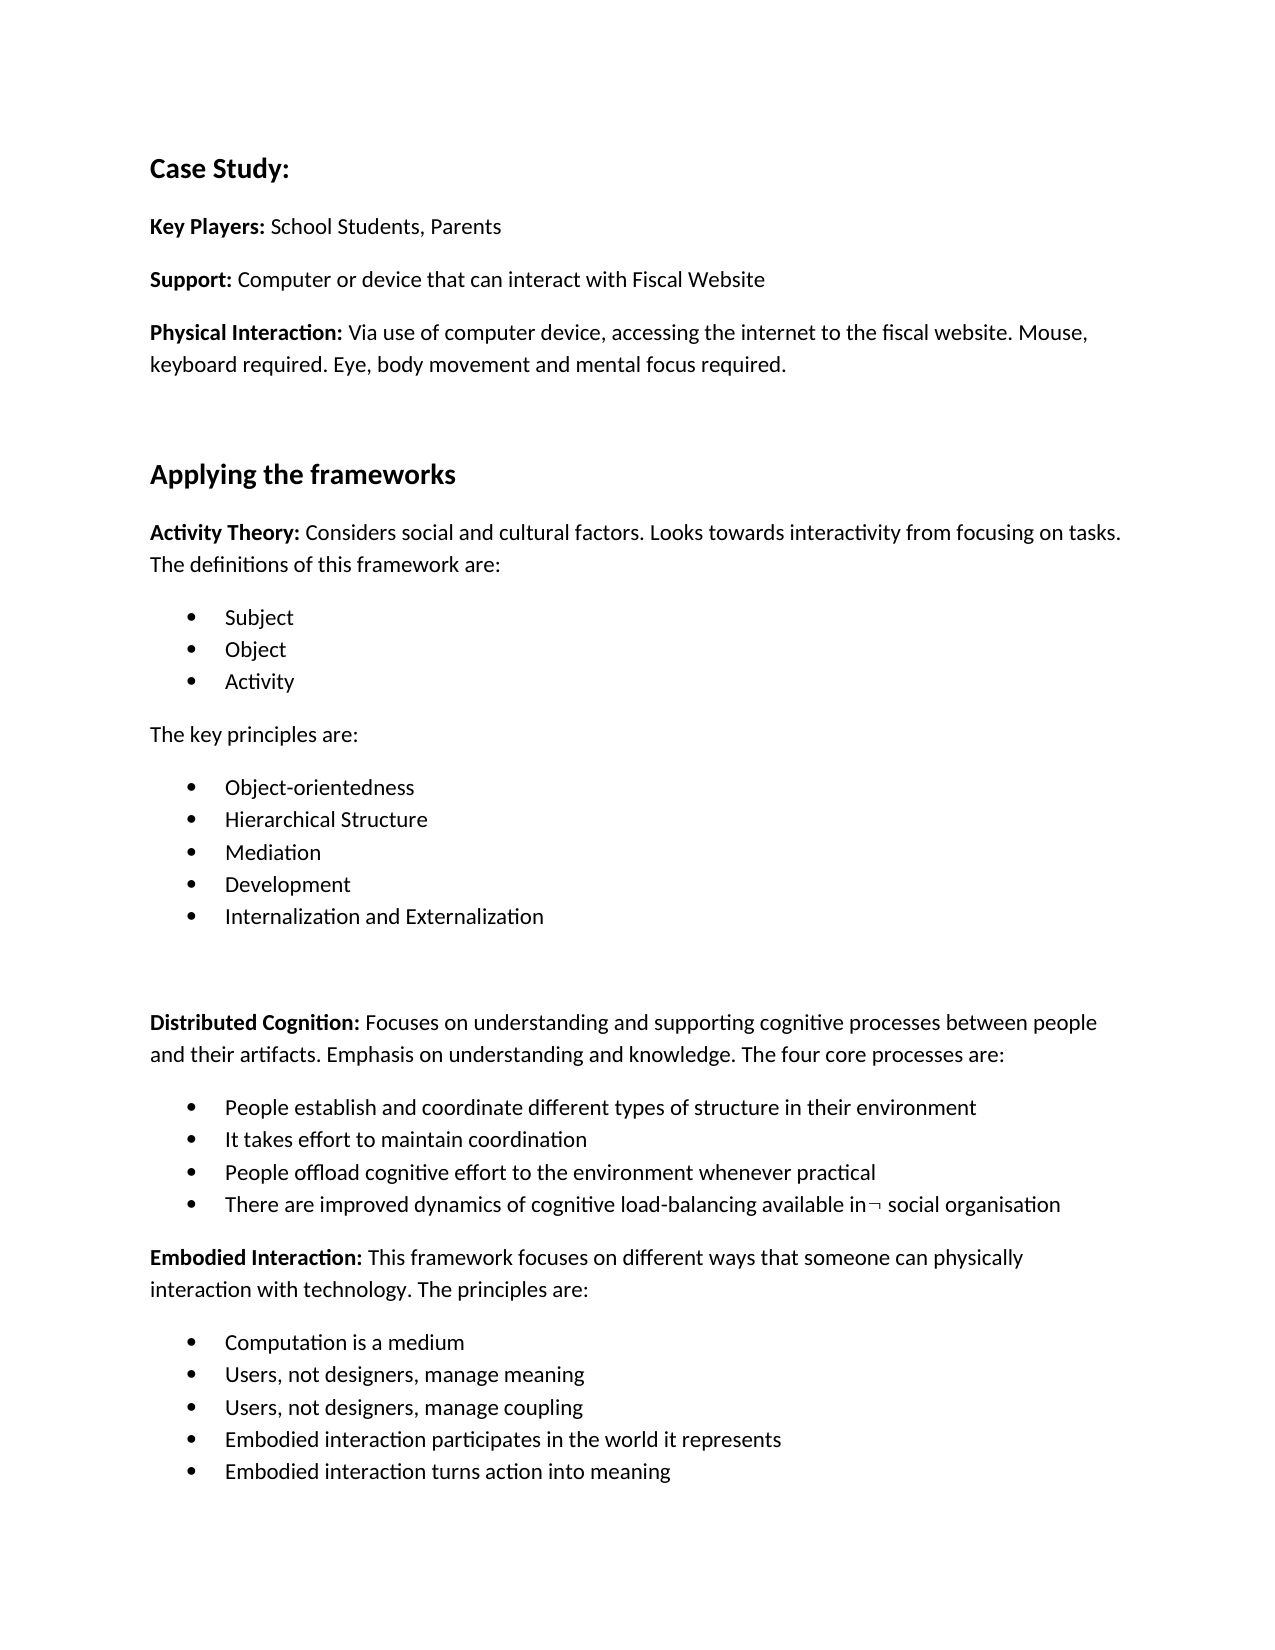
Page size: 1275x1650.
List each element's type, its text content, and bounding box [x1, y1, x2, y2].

list Activity [187, 667, 1125, 695]
list Object [187, 635, 1125, 663]
text Case Study: [150, 150, 1125, 186]
list People establish and coordinate different types of structure in their environment [187, 1093, 1125, 1121]
list Computation is a medium [187, 1328, 1125, 1356]
text Activity Theory: Considers social and cultural factors. Looks towards interactivity from focusing on tasks. The definitions of this framework are: [150, 518, 1125, 578]
list Embodied interaction participates in the world it represents [187, 1425, 1125, 1453]
list Object-orientedness [187, 773, 1125, 801]
list Hierarchical Structure [187, 806, 1125, 834]
text Distributed Cognition: Focuses on understanding and supporting cognitive processes between people and their artifacts. Emphasis on understanding and knowledge. The four core processes are: [150, 1008, 1125, 1068]
list Development [187, 870, 1125, 898]
list There are improved dynamics of cognitive load-balancing available in social organisation [187, 1190, 1125, 1218]
text Support: Computer or device that can interact with Fiscal Website [150, 265, 1125, 293]
text Physical Interaction: Via use of computer device, accessing the internet to the fiscal website. Mouse, keyboard required. Eye, body movement and mental focus required. [150, 318, 1125, 378]
list People offload cognitive effort to the environment whenever practical [187, 1158, 1125, 1186]
list Subject [187, 603, 1125, 631]
list Embodied interaction turns action into meaning [187, 1457, 1125, 1485]
list It takes effort to maintain coordination [187, 1126, 1125, 1154]
text Embodied Interaction: This framework focuses on different ways that someone can physically interaction with technology. The principles are: [150, 1243, 1125, 1303]
text The key principles are: [150, 720, 1125, 748]
list Mediation [187, 838, 1125, 866]
text Applying the frameworks [150, 456, 1125, 492]
list Internalization and Externalization [187, 902, 1125, 930]
list Users, not designers, manage coupling [187, 1393, 1125, 1421]
list Users, not designers, manage meaning [187, 1360, 1125, 1388]
text Key Players: School Students, Parents [150, 212, 1125, 240]
